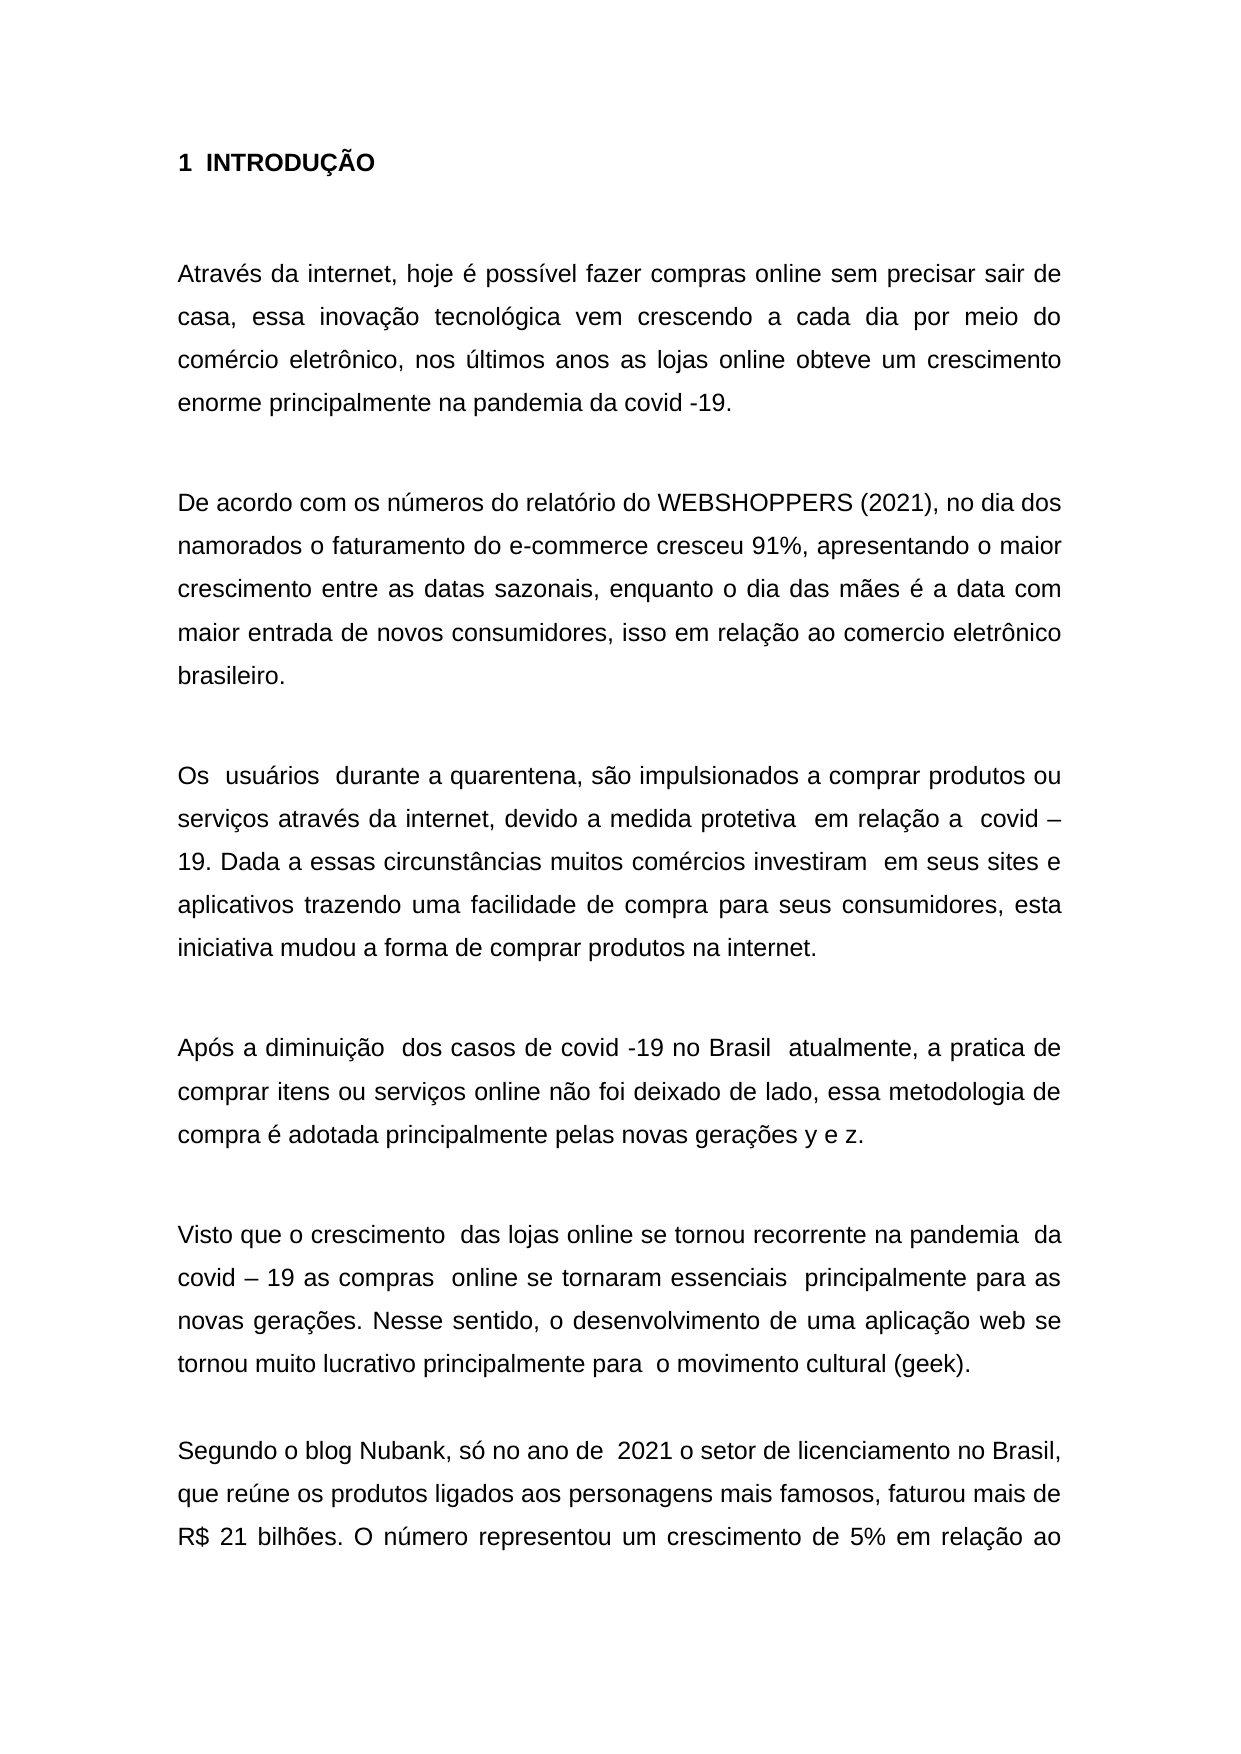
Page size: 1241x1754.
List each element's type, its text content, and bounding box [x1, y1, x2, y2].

text De acordo com os números do relatório do WEBSHOPPERS (2021), no dia dos namorados o faturamento do e-commerce cresceu 91%, apresentando o maior crescimento entre as datas sazonais, enquanto o dia das mães é a data com maior entrada de novos consumidores, isso em relação ao comercio eletrônico brasileiro. [177, 488, 1063, 689]
text Os usuários durante a quarentena, são impulsionados a comprar produtos ou serviços através da internet, devido a medida protetiva em relação a covid – 19. Dada a essas circunstâncias muitos comércios investiram em seus sites e aplicativos trazendo uma facilidade de compra para seus consumidores, esta iniciativa mudou a forma de comprar produtos na internet. [177, 761, 1063, 962]
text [177, 1436, 1063, 1551]
text 1 INTRODUÇÃO [178, 148, 998, 176]
text Visto que o crescimento das lojas online se tornou recorrente na pandemia da covid – 19 as compras online se tornaram essenciais principalmente para as novas gerações. Nesse sentido, o desenvolvimento de uma aplicação web se tornou muito lucrativo principalmente para o movimento cultural (geek). [177, 1220, 1063, 1378]
text Através da internet, hoje é possível fazer compras online sem precisar sair de casa, essa inovação tecnológica vem crescendo a cada dia por meio do comércio eletrônico, nos últimos anos as lojas online obteve um crescimento enorme principalmente na pandemia da covid -19. [177, 259, 1063, 417]
text Após a diminuição dos casos de covid -19 no Brasil atualmente, a pratica de comprar itens ou serviços online não foi deixado de lado, essa metodologia de compra é adotada principalmente pelas novas gerações y e z. [177, 1033, 1063, 1148]
